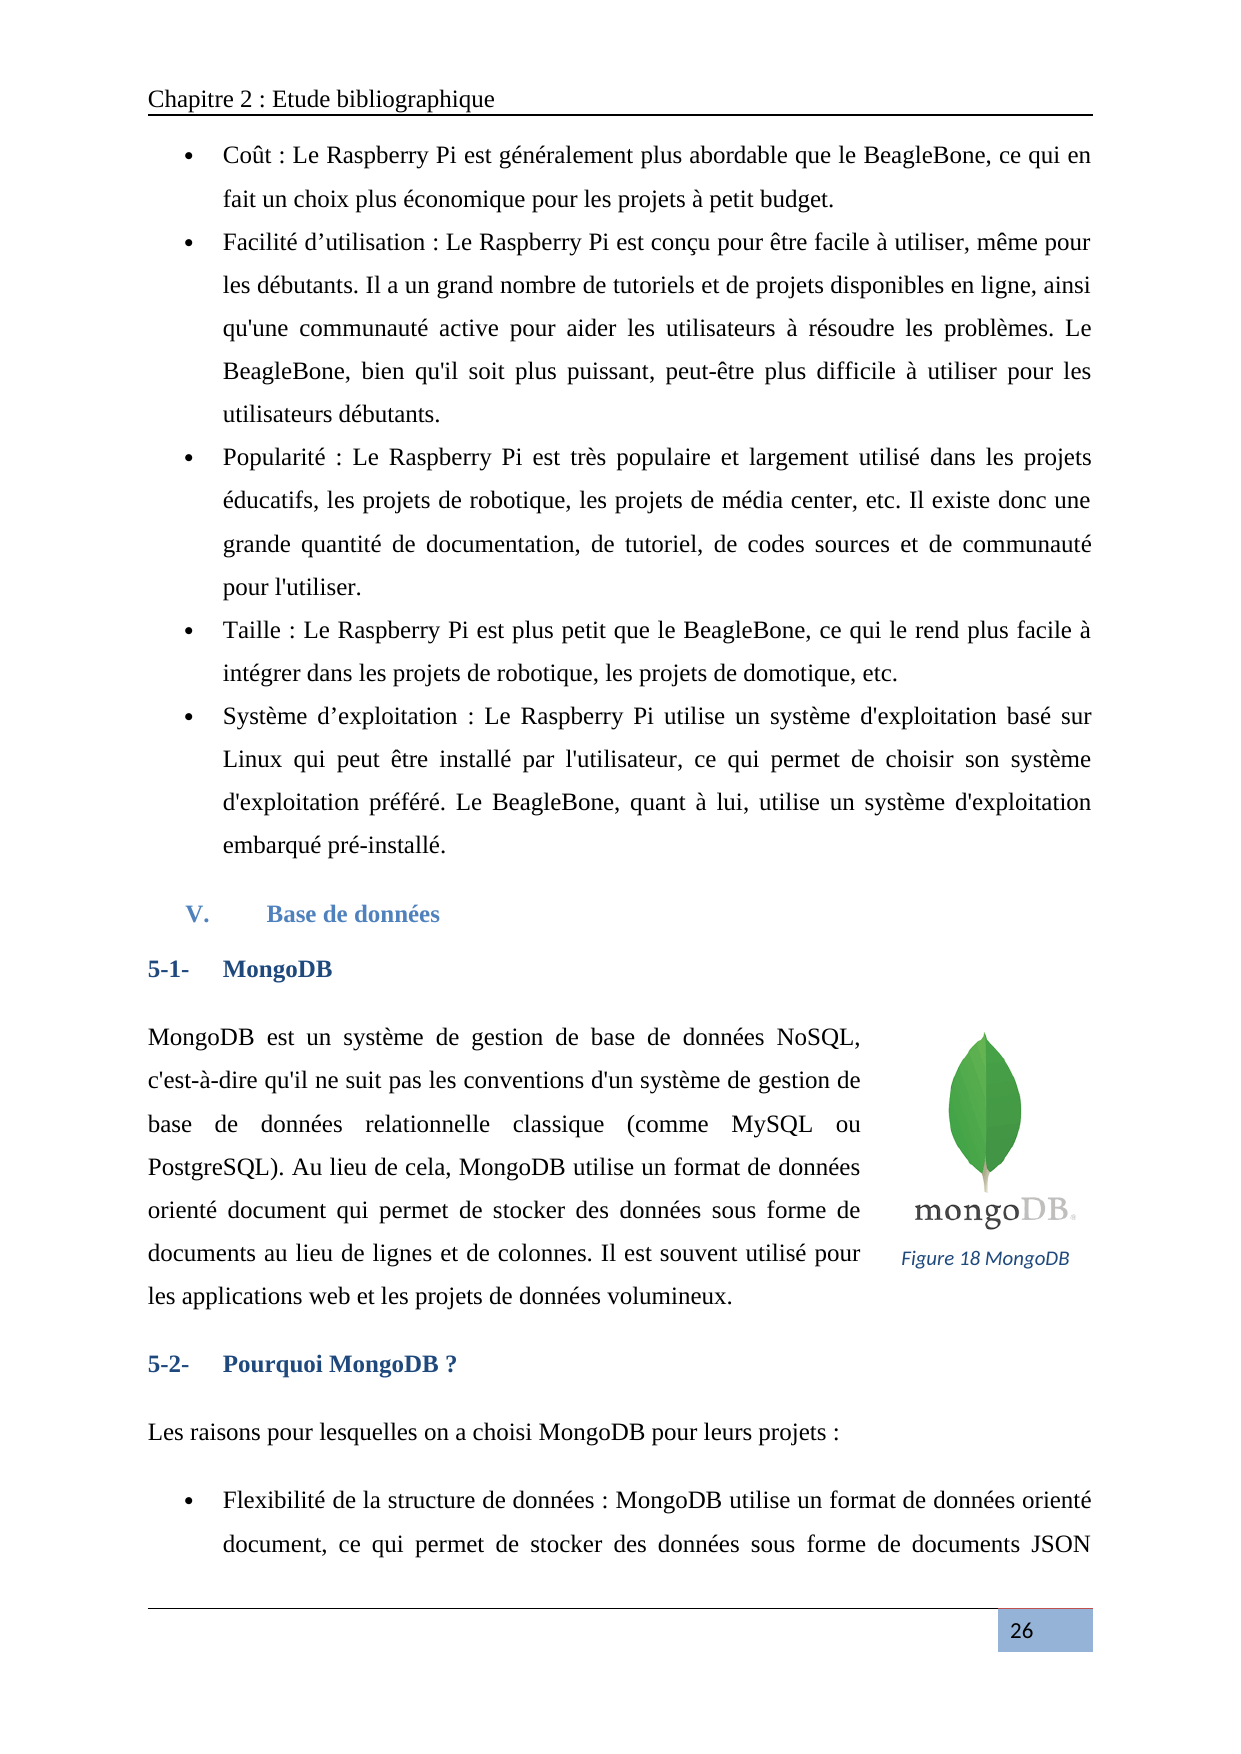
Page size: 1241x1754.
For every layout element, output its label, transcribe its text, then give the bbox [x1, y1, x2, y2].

picture [880, 1023, 1093, 1236]
text Les raisons pour lesquelles on a choisi MongoDB pour leurs projets : [148, 1417, 1093, 1446]
list Système d’exploitation : Le Raspberry Pi utilise un système d'exploitation basé sur Linux qui peut être installé par l'utilisateur, ce qui permet de choisir son système d'exploitation préféré. Le BeagleBone, quant à lui, utilise un système d'exploitation embarqué pré-installé. [185, 701, 1093, 859]
text MongoDB est un système de gestion de base de données NoSQL, c'est-à-dire qu'il ne suit pas les conventions d'un système de gestion de base de données relationnelle classique (comme MySQL ou PostgreSQL). Au lieu de cela, MongoDB utilise un format de données orienté document qui permet de stocker des données sous forme de documents au lieu de lignes et de colonnes. Il est souvent utilisé pour les applications web et les projets de données volumineux. [148, 1022, 1093, 1310]
subtitle MongoDB [148, 954, 1093, 983]
list Coût : Le Raspberry Pi est généralement plus abordable que le BeagleBone, ce qui en fait un choix plus économique pour les projets à petit budget. [185, 141, 1093, 212]
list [185, 1486, 1093, 1557]
list Base de données [185, 899, 1093, 927]
list Popularité : Le Raspberry Pi est très populaire et largement utilisé dans les projets éducatifs, les projets de robotique, les projets de média center, etc. Il existe donc une grande quantité de documentation, de tutoriel, de codes sources et de communauté pour l'utiliser. [185, 442, 1093, 601]
subtitle Pourquoi MongoDB ? [148, 1349, 1093, 1378]
list Taille : Le Raspberry Pi est plus petit que le BeagleBone, ce qui le rend plus facile à intégrer dans les projets de robotique, les projets de domotique, etc. [185, 615, 1093, 687]
list Facilité d’utilisation : Le Raspberry Pi est conçu pour être facile à utiliser, même pour les débutants. Il a un grand nombre de tutoriels et de projets disponibles en ligne, ainsi qu'une communauté active pour aider les utilisateurs à résoudre les problèmes. Le BeagleBone, bien qu'il soit plus puissant, peut-être plus difficile à utiliser pour les utilisateurs débutants. [185, 227, 1093, 428]
